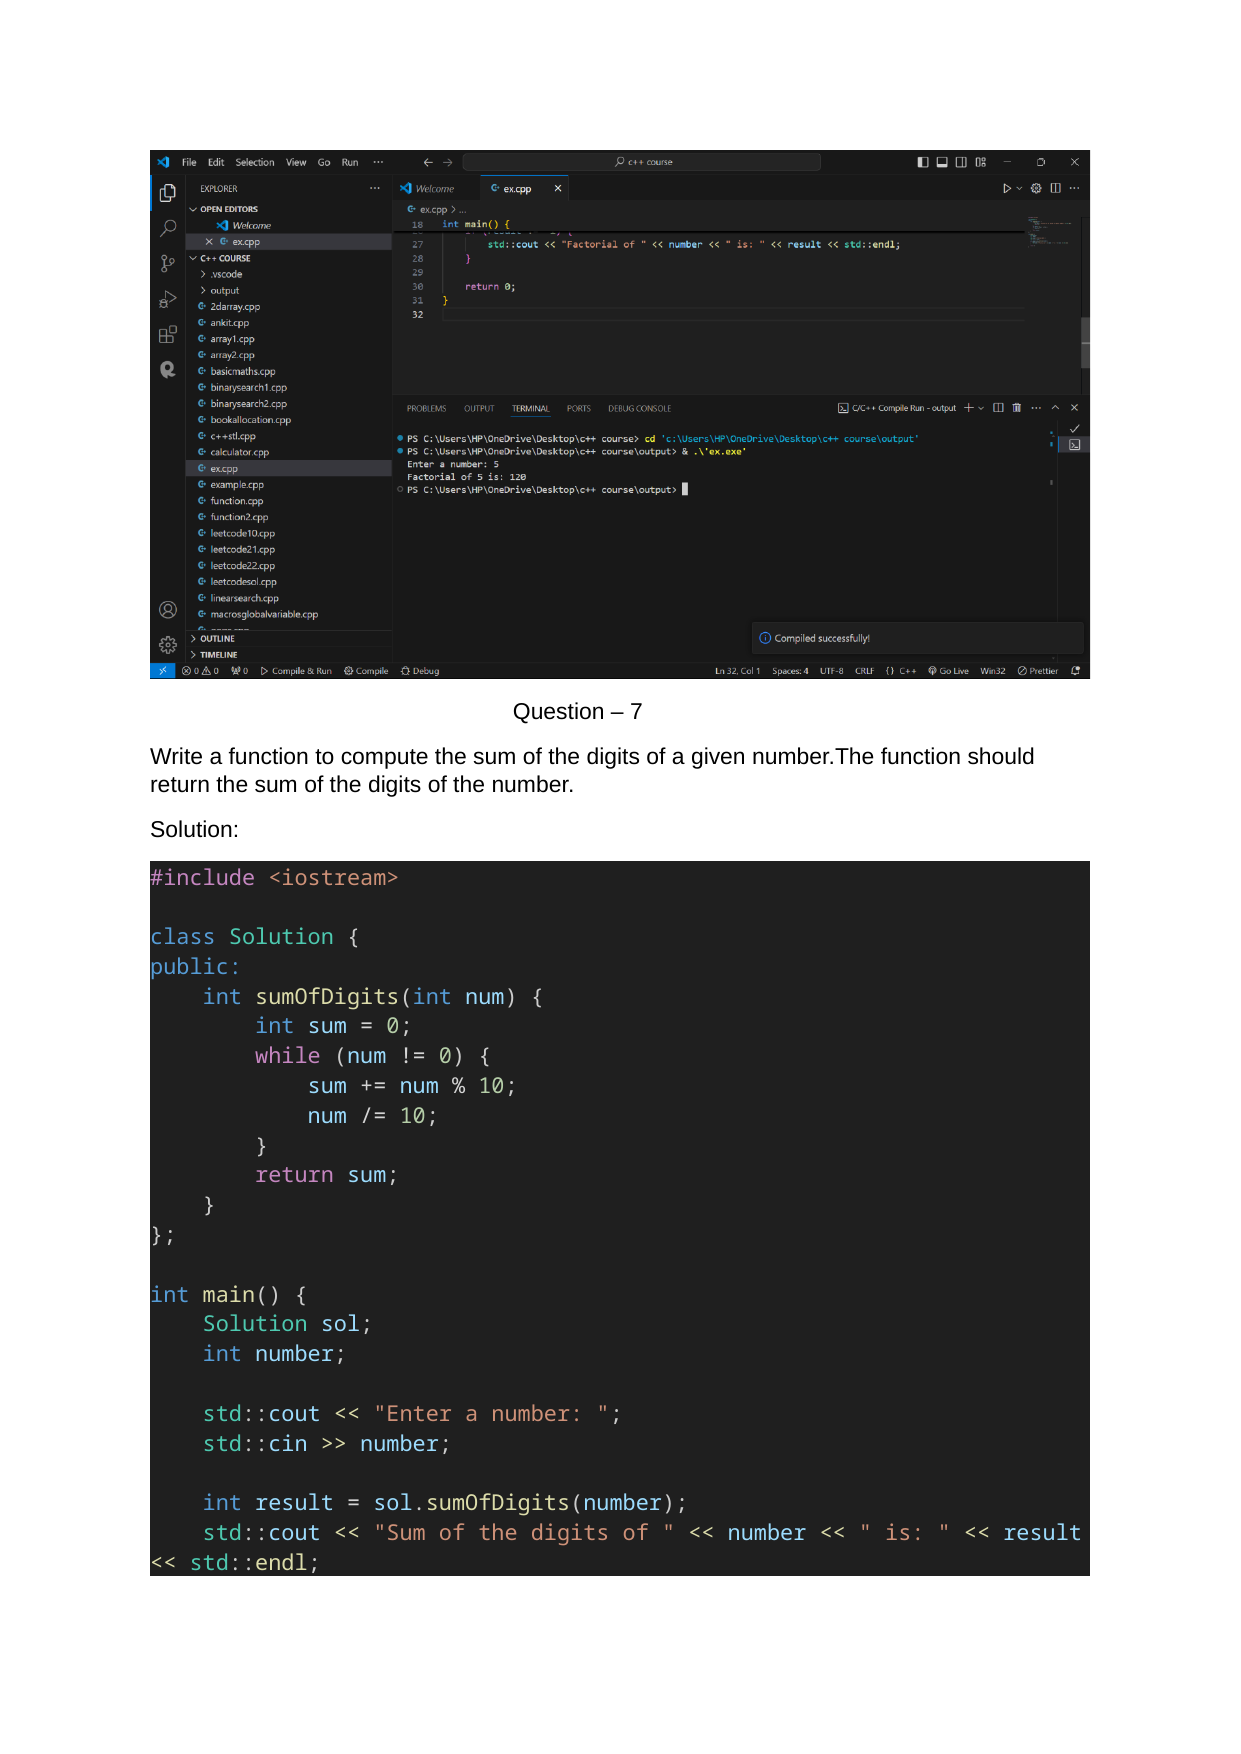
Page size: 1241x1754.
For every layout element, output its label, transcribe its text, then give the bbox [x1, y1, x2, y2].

text #include <iostream> [150, 861, 1090, 891]
text std::cin >> number; [150, 1427, 1090, 1457]
text std::cout << "Sum of the digits of " << number << " is: " << result << std::endl; [150, 1517, 1090, 1576]
text while (num != 0) { [150, 1040, 1090, 1070]
text std::cout << "Enter a number: "; [150, 1398, 1090, 1427]
text Solution: [150, 816, 1090, 843]
text sum += num % 10; [150, 1070, 1090, 1100]
text int result = sol.sumOfDigits(number); [150, 1487, 1090, 1517]
text Write a function to compute the sum of the digits of a given number.The function should return the sum of the digits of the number. [150, 743, 1090, 798]
text num /= 10; [150, 1100, 1090, 1129]
text }; [150, 1219, 1090, 1249]
text int number; [150, 1338, 1090, 1368]
text } [150, 1189, 1090, 1219]
text int sum = 0; [150, 1010, 1090, 1040]
text Solution sol; [150, 1308, 1090, 1338]
text public: [150, 951, 1090, 981]
text Question – 7 [150, 698, 1090, 724]
text int sumOfDigits(int num) { [150, 981, 1090, 1010]
text return sum; [150, 1159, 1090, 1189]
text int main() { [150, 1278, 1090, 1308]
text } [150, 1129, 1090, 1159]
picture [150, 150, 1091, 679]
text class Solution { [150, 921, 1090, 951]
